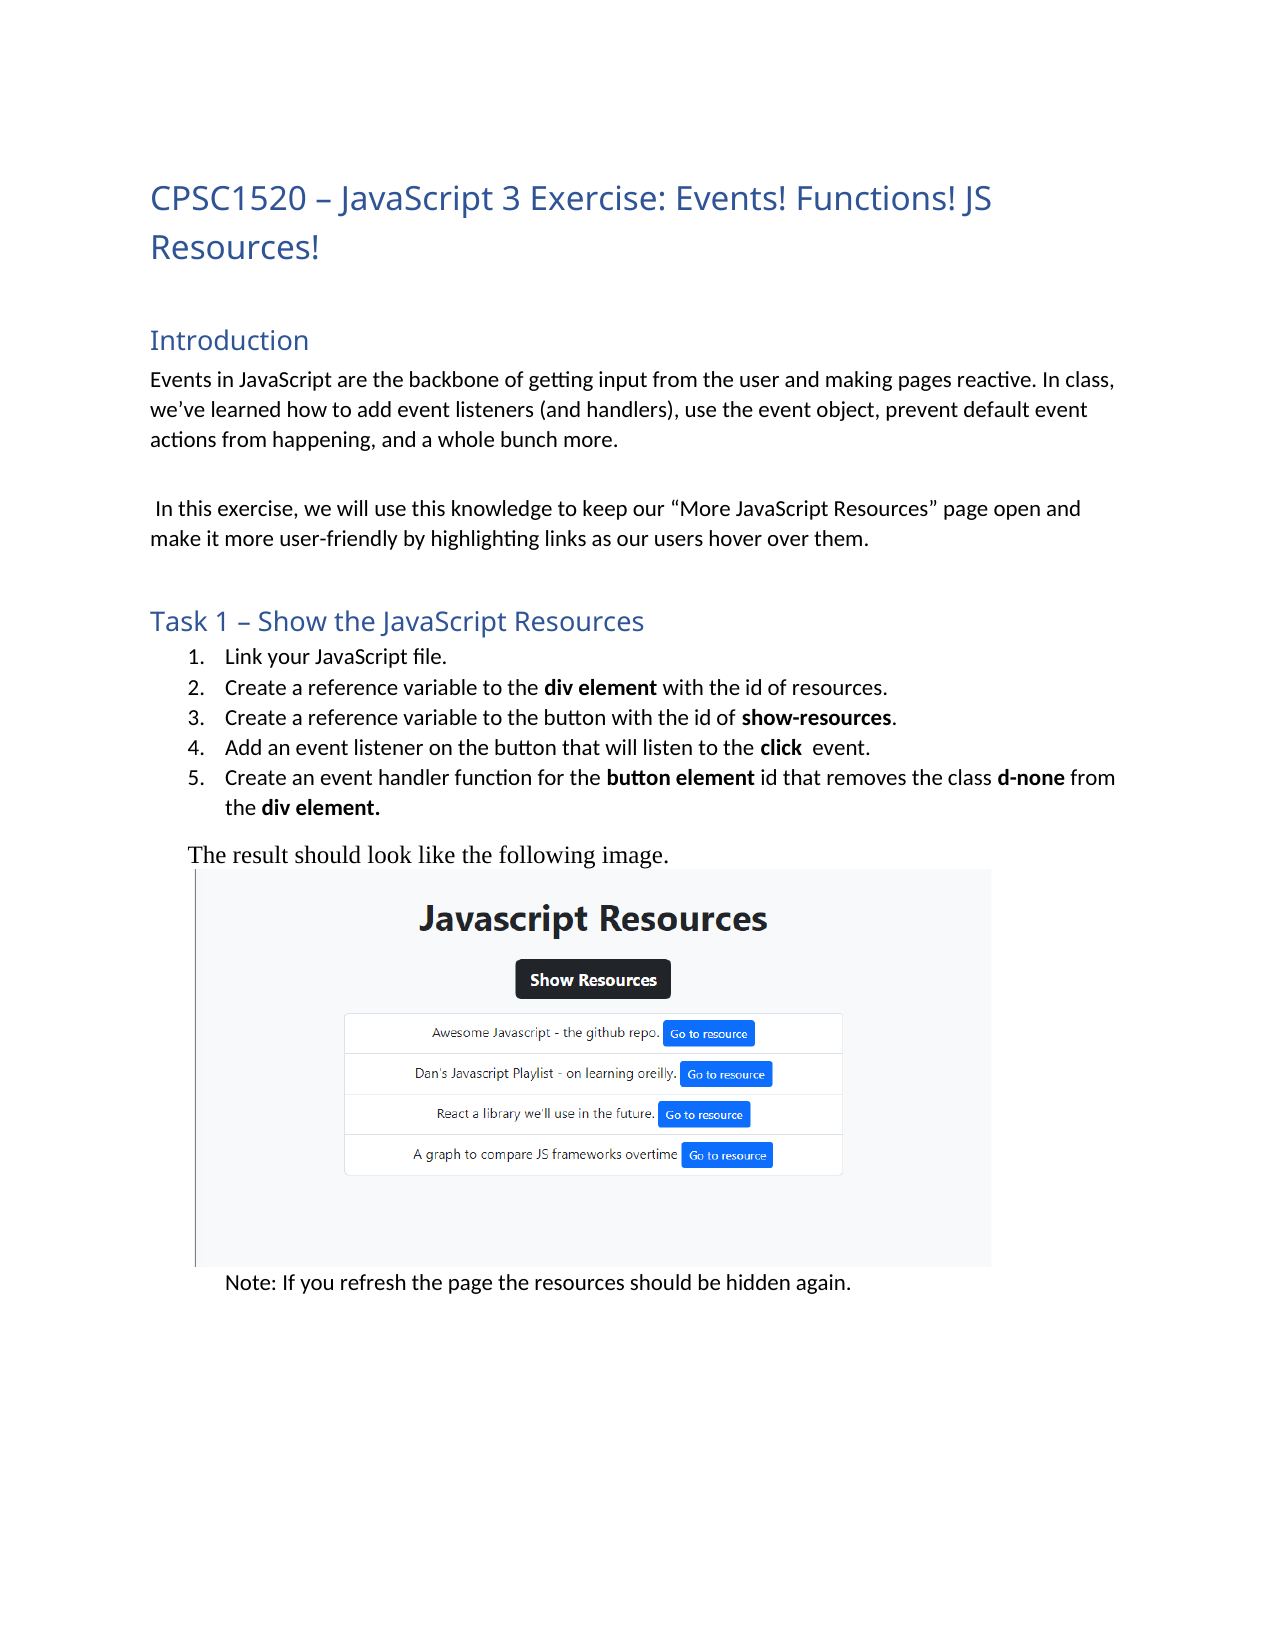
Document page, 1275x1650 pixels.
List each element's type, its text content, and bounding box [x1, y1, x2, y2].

list Note: If you refresh the page the resources should be hidden again. [225, 1268, 1125, 1297]
list Create an event handler function for the button element id that removes the class d-none from the div element. [187, 763, 1125, 822]
list Create a reference variable to the div element with the id of resources. [187, 673, 1125, 701]
subtitle CPSC1520 – JavaScript 3 Exercise: Events! Functions! JS Resources! [150, 175, 1125, 269]
text The result should look like the following image. [187, 840, 1125, 869]
subtitle Task 1 – Show the JavaScript Resources [150, 603, 1125, 639]
subtitle In this exercise, we will use this knowledge to keep our “More JavaScript Resources” page open and make it more user-friendly by highlighting links as our users hover over them. [150, 494, 1125, 552]
subtitle Introduction [150, 321, 1125, 358]
subtitle Events in JavaScript are the backbone of getting input from the user and making pages reactive. In class, we’ve learned how to add event listeners (and handlers), use the event object, prevent default event actions from happening, and a whole bunch more. [150, 365, 1125, 453]
list Create a reference variable to the button with the id of show-resources. [187, 703, 1125, 731]
picture [194, 869, 992, 1267]
list Add an event listener on the button that will listen to the click event. [187, 733, 1125, 761]
list Link your JavaScript file. [187, 642, 1125, 671]
